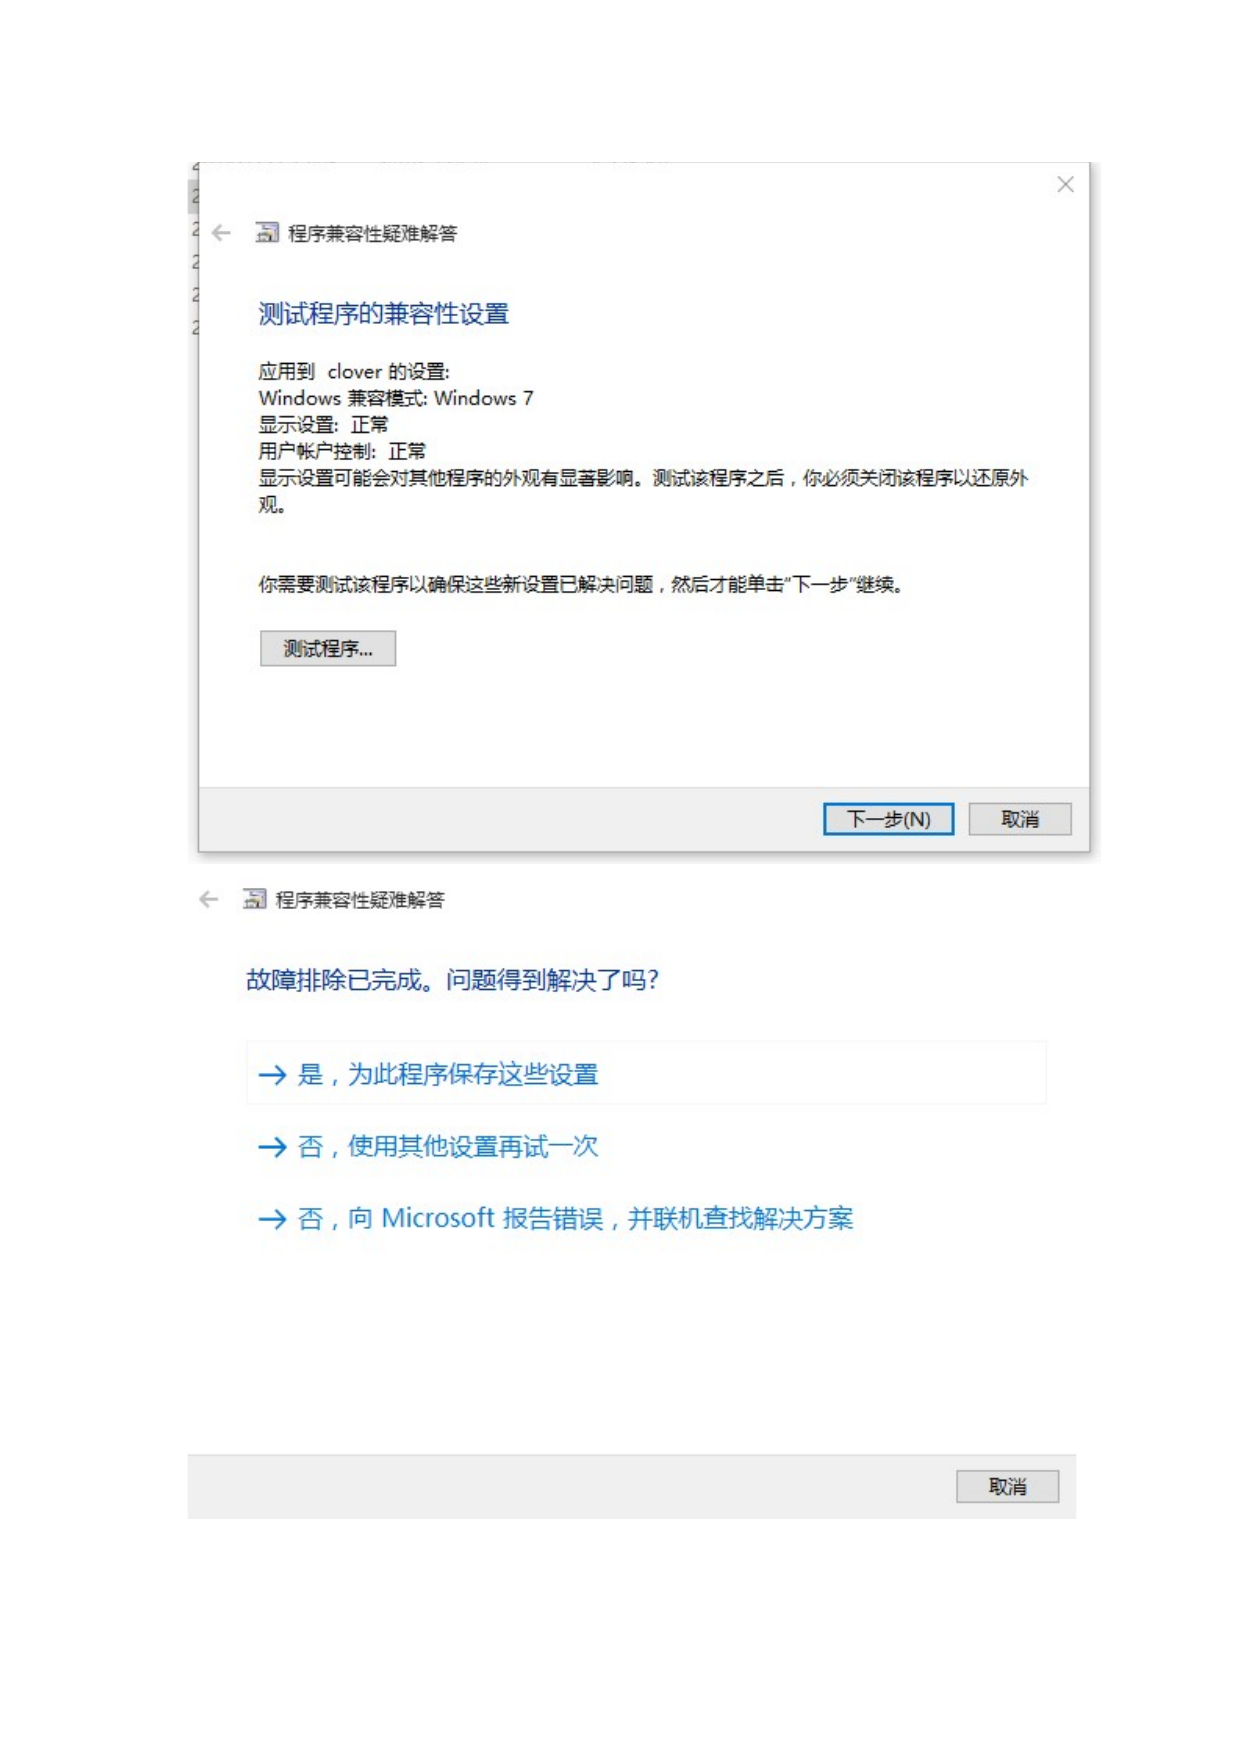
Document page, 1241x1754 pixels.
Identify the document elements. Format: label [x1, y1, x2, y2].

picture [187, 877, 1077, 1519]
picture [187, 162, 1102, 864]
